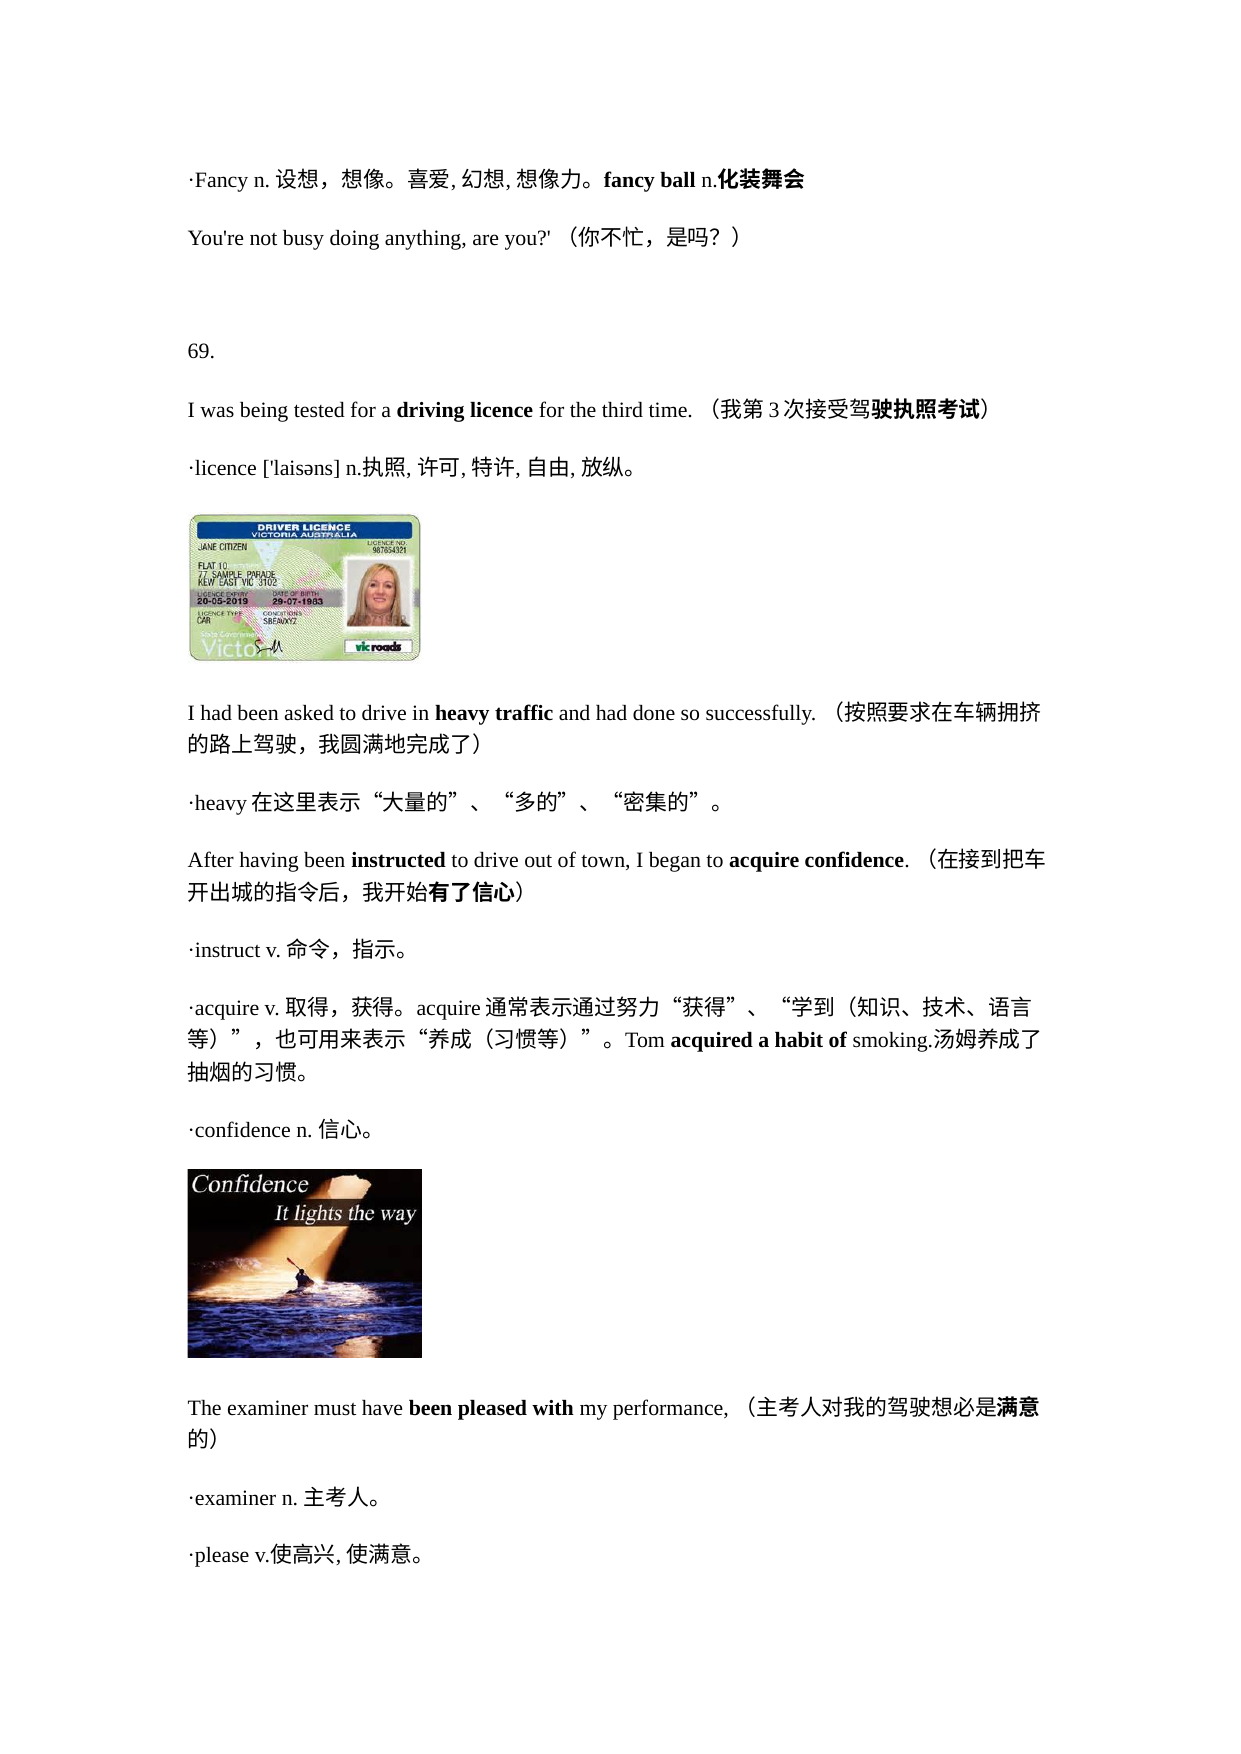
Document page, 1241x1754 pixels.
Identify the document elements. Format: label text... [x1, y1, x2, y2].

text I was being tested for a driving licence for the third time. （我第3次接受驾驶执照考试） [187, 392, 1053, 424]
text ·please v.使高兴, 使满意。 [187, 1537, 1053, 1569]
text ·instruct v. 命令，指示。 [187, 932, 1053, 964]
picture [187, 512, 422, 664]
text 69. [187, 334, 1053, 367]
text ·licence ['laisəns] n.执照, 许可, 特许, 自由, 放纵。 [187, 449, 1053, 482]
picture [187, 1169, 422, 1358]
text ·examiner n. 主考人。 [187, 1479, 1053, 1512]
text The examiner must have been pleased with my performance, （主考人对我的驾驶想必是满意的） [187, 1389, 1053, 1454]
text You're not busy doing anything, are you?' （你不忙，是吗？） [187, 219, 1053, 252]
text I had been asked to drive in heavy traffic and had done so successfully. （按照要求在车辆拥挤的路上驾驶，我圆满地完成了） [187, 694, 1053, 759]
text ·confidence n. 信心。 [187, 1112, 1053, 1144]
text ·acquire v. 取得，获得。acquire通常表示通过努力“获得”、“学到（知识、技术、语言等）”，也可用来表示“养成（习惯等）”。Tom acquired a habit of smoking.汤姆养成了抽烟的习惯。 [187, 989, 1053, 1087]
text ·heavy在这里表示“大量的”、“多的”、“密集的”。 [187, 784, 1053, 817]
text ·Fancy n. 设想，想像。喜爱, 幻想, 想像力。fancy ball n.化装舞会 [187, 162, 1053, 194]
text After having been instructed to drive out of town, I began to acquire confidence. （在接到把车开出城的指令后，我开始有了信心） [187, 842, 1053, 907]
